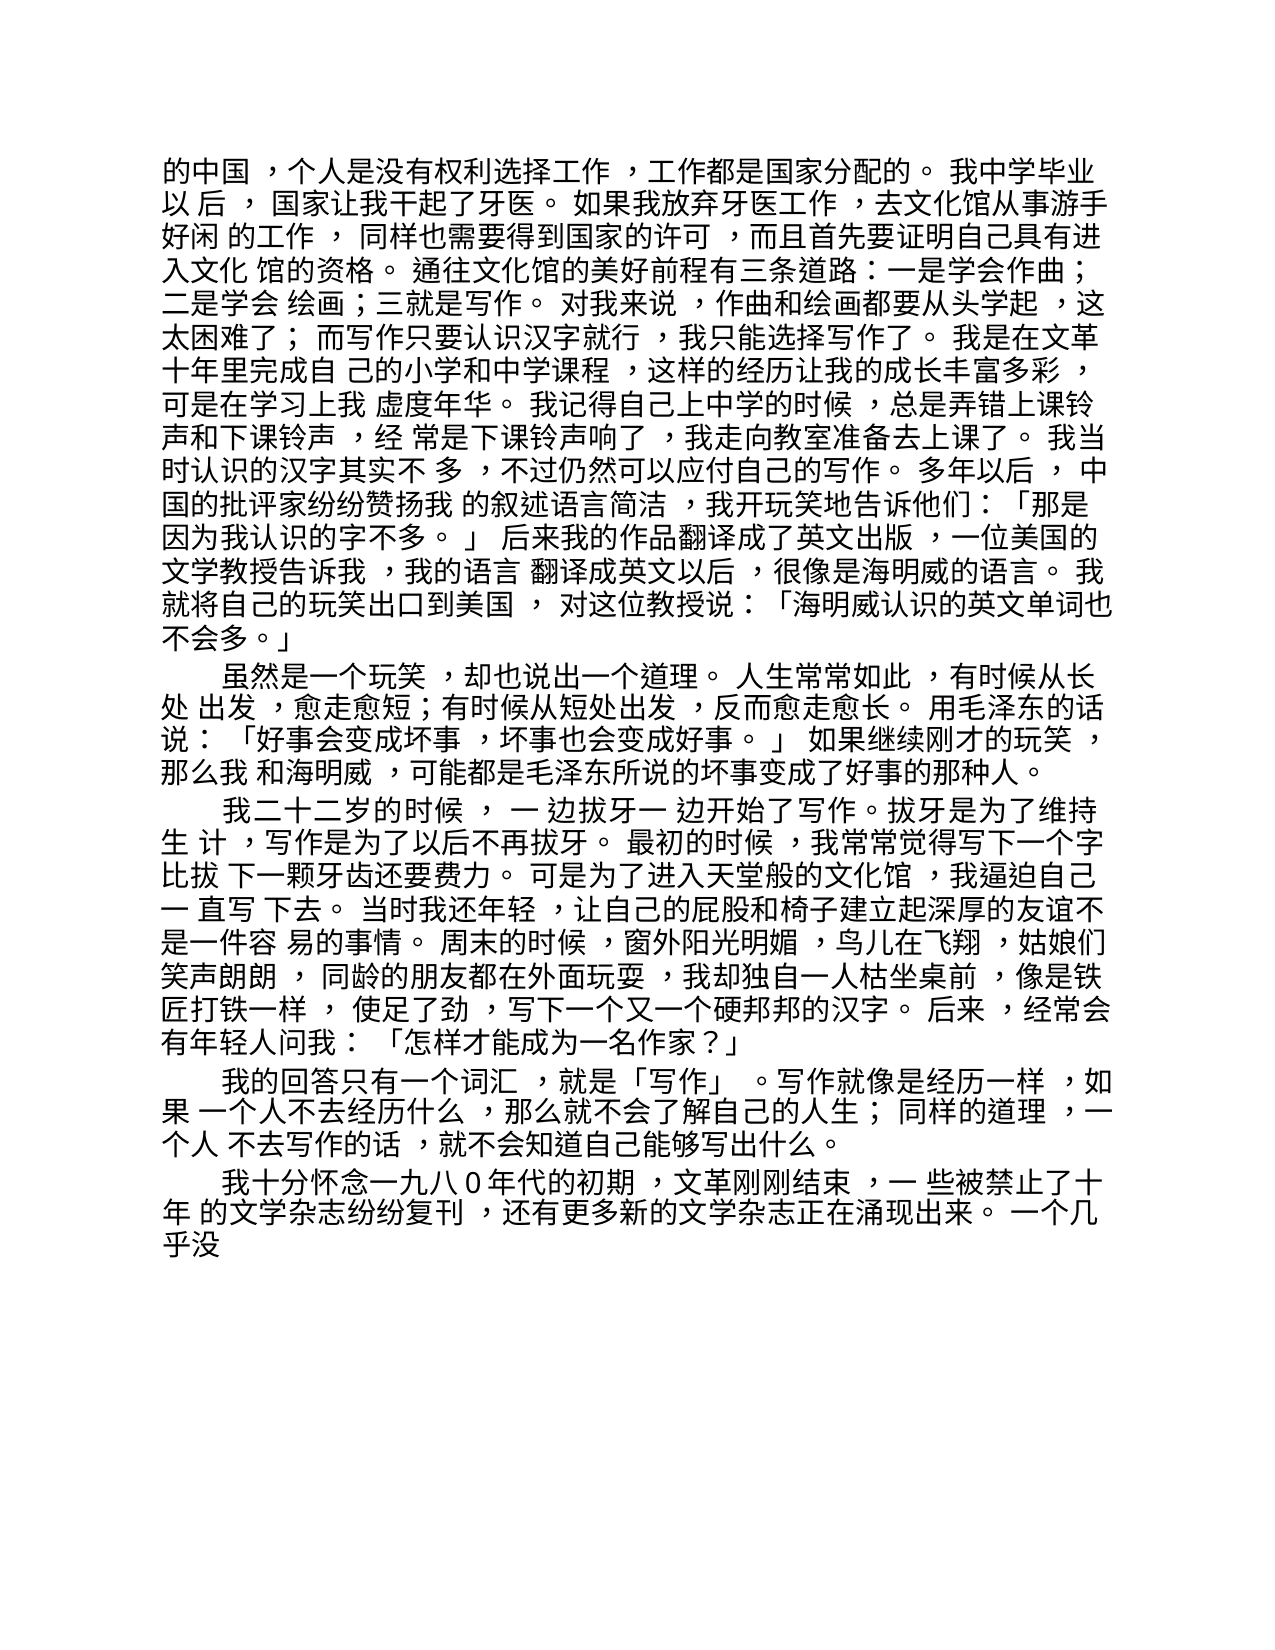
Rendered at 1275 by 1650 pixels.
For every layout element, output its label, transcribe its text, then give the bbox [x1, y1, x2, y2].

text 我二十二岁的时候 ， 一 边拔牙一 边开始了写作。拔牙是为了维持生 计 ，写作是为了以后不再拔牙。 最初的时候 ，我常常觉得写下一个字比拔 下一颗牙齿还要费力。 可是为了进入天堂般的文化馆 ，我逼迫自己一 直写 下去。 当时我还年轻 ，让自己的屁股和椅子建立起深厚的友谊不是一件容 易的事情。 周末的时候 ，窗外阳光明媚 ，鸟儿在飞翔 ，姑娘们笑声朗朗 ， 同龄的朋友都在外面玩耍 ，我却独自一人枯坐桌前 ，像是铁匠打铁一样 ， 使足了劲 ，写下一个又一个硬邦邦的汉字。 后来 ，经常会有年轻人问我： 「怎样才能成为一名作家？」 [160, 795, 1116, 1062]
text 虽然是一个玩笑 ，却也说出一个道理。 人生常常如此 ，有时候从长处 出发 ，愈走愈短；有时候从短处出发 ，反而愈走愈长。 用毛泽东的话说： 「好事会变成坏事 ，坏事也会变成好事。 」 如果继续刚才的玩笑 ，那么我 和海明威 ，可能都是毛泽东所说的坏事变成了好事的那种人。 [161, 662, 1116, 792]
text 的中国 ，个人是没有权利选择工作 ，工作都是国家分配的。 我中学毕业以 后 ， 国家让我干起了牙医。 如果我放弃牙医工作 ，去文化馆从事游手好闲 的工作 ， 同样也需要得到国家的许可 ，而且首先要证明自己具有进入文化 馆的资格。 通往文化馆的美好前程有三条道路：一是学会作曲；二是学会 绘画；三就是写作。 对我来说 ，作曲和绘画都要从头学起 ，这太困难了； 而写作只要认识汉字就行 ，我只能选择写作了。 我是在文革十年里完成自 己的小学和中学课程 ，这样的经历让我的成长丰富多彩 ，可是在学习上我 虚度年华。 我记得自己上中学的时候 ，总是弄错上课铃声和下课铃声 ，经 常是下课铃声响了 ，我走向教室准备去上课了。 我当时认识的汉字其实不 多 ，不过仍然可以应付自己的写作。 多年以后 ， 中国的批评家纷纷赞扬我 的叙述语言简洁 ，我开玩笑地告诉他们：「那是因为我认识的字不多。 」 后来我的作品翻译成了英文出版 ，一位美国的文学教授告诉我 ，我的语言 翻译成英文以后 ，很像是海明威的语言。 我就将自己的玩笑出口到美国 ， 对这位教授说：「海明威认识的英文单词也不会多。」 [161, 156, 1117, 658]
text 我的回答只有一个词汇 ，就是「写作」 。写作就像是经历一样 ，如果 一个人不去经历什么 ，那么就不会了解自己的人生； 同样的道理 ，一个人 不去写作的话 ，就不会知道自己能够写出什么。 [161, 1066, 1114, 1164]
text 我十分怀念一九八0年代的初期 ，文革刚刚结束 ，一 些被禁止了十年 的文学杂志纷纷复刊 ，还有更多新的文学杂志正在涌现出来。 一个几乎没 [162, 1168, 1114, 1264]
